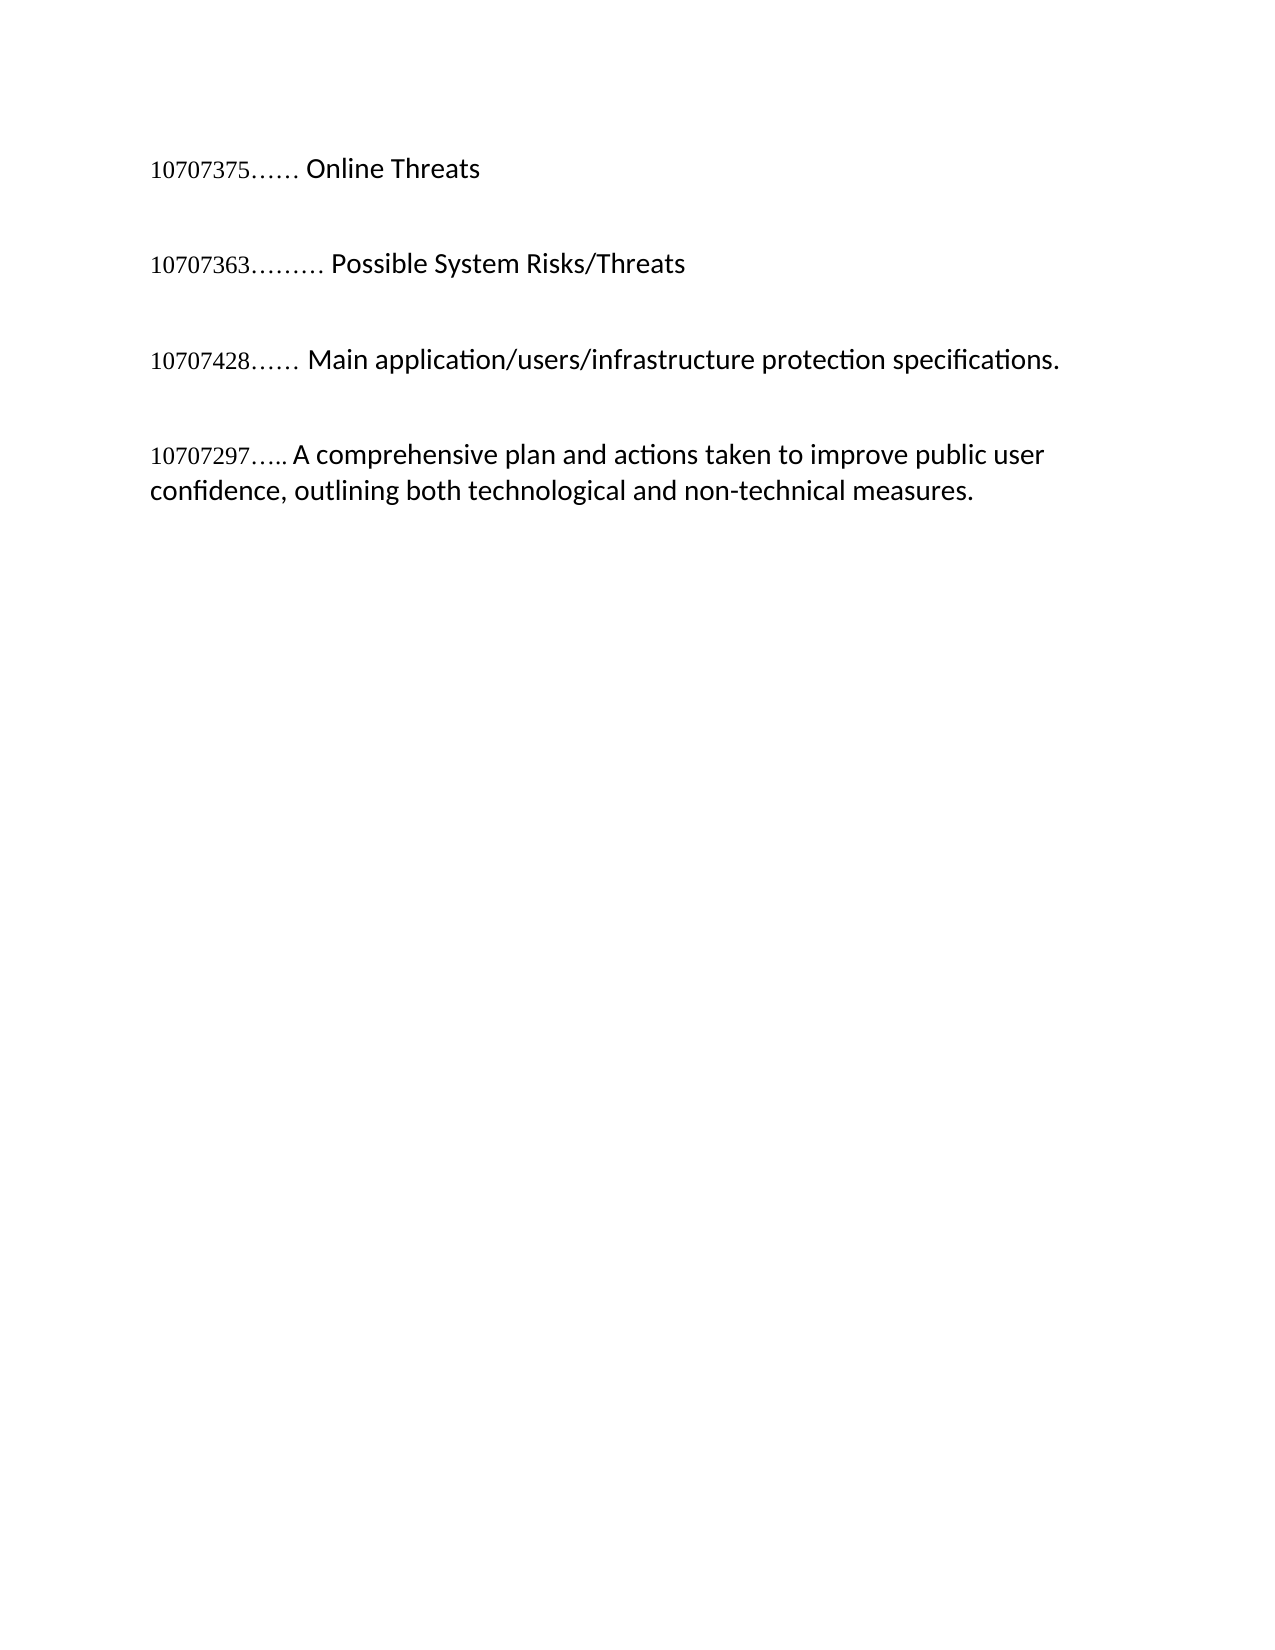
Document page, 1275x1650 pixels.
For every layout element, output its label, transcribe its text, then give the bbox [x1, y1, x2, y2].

text 10707428…… Main application/users/infrastructure protection specifications. [150, 341, 1125, 376]
text 10707297….. A comprehensive plan and actions taken to improve public user confidence, outlining both technological and non-technical measures. [150, 436, 1125, 507]
text 10707363……… Possible System Risks/Threats [150, 245, 1125, 281]
text 10707375…… Online Threats [150, 150, 1125, 186]
